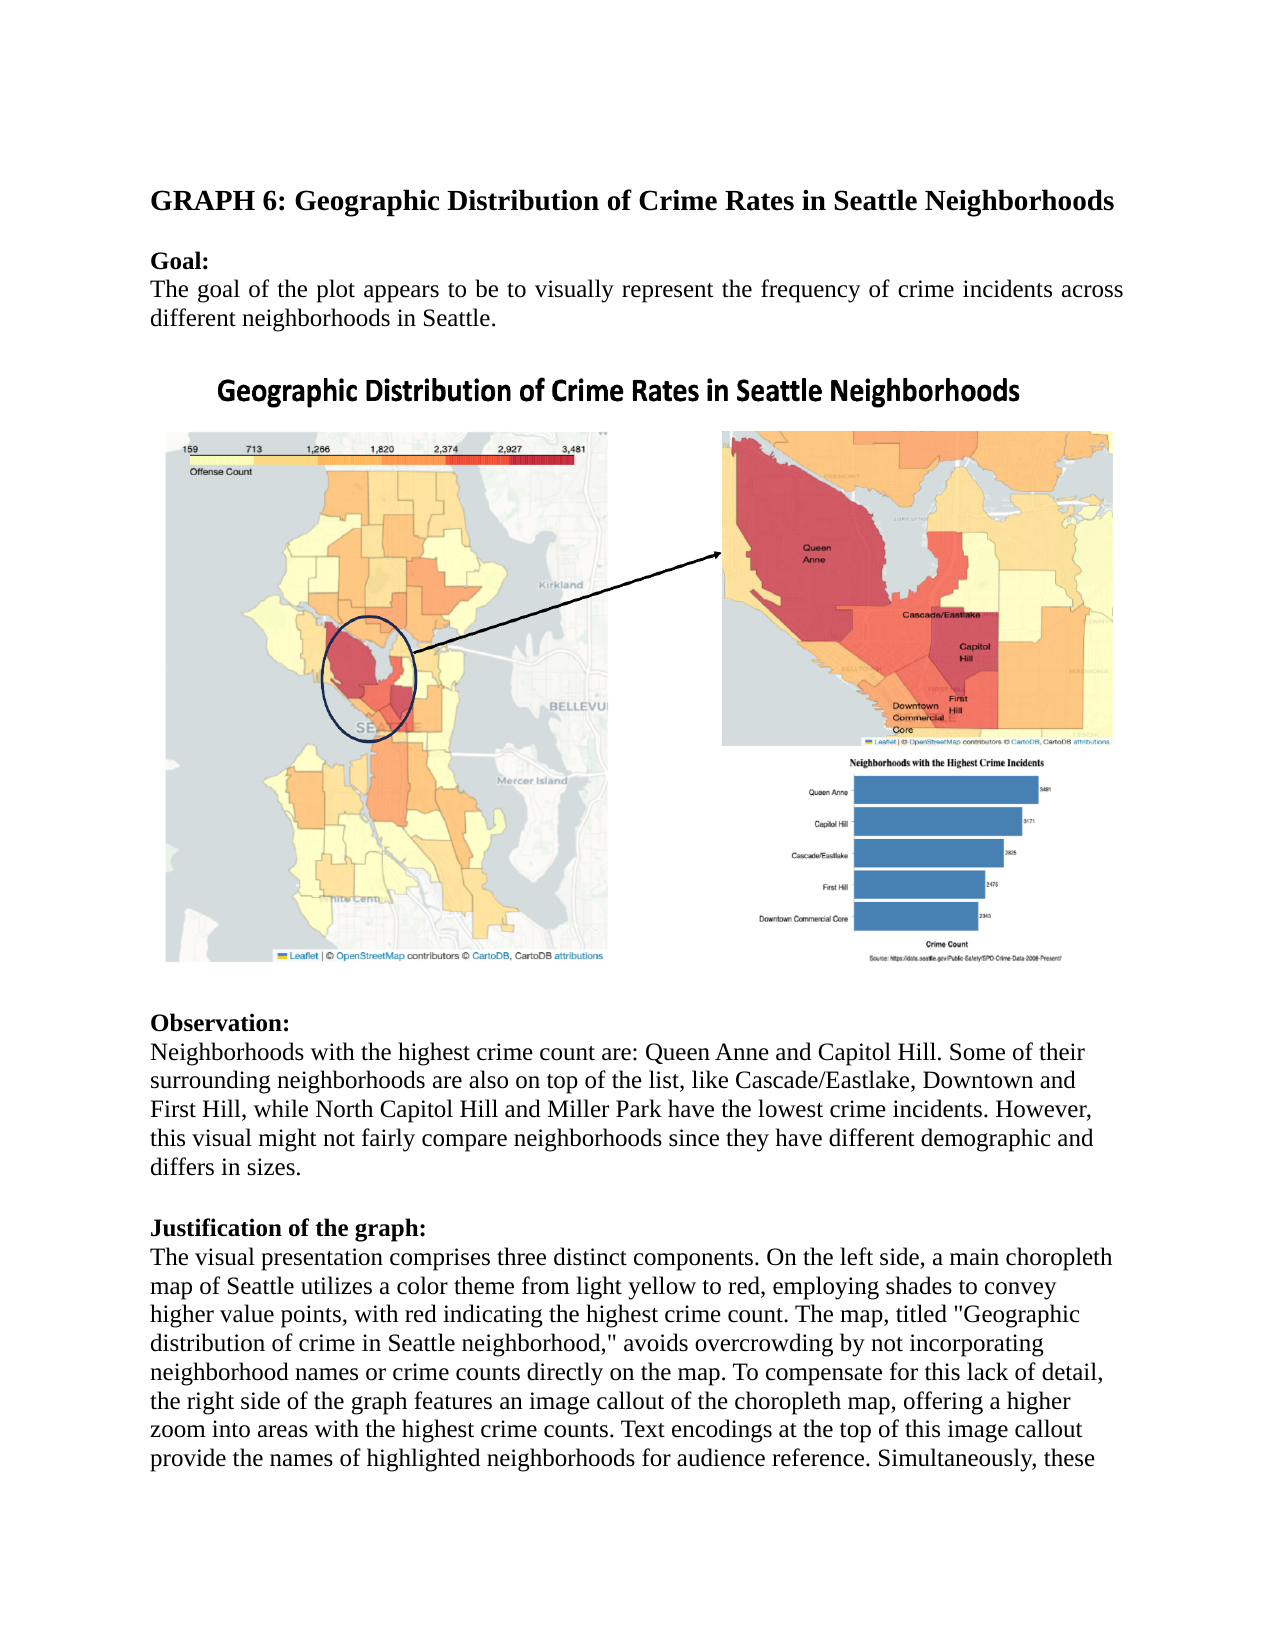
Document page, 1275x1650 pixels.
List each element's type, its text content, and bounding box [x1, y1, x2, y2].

subtitle Justification of the graph: [150, 1213, 1125, 1242]
text The goal of the plot appears to be to visually represent the frequency of crime incidents across different neighborhoods in Seattle. [150, 274, 1125, 332]
text Neighborhoods with the highest crime count are: Queen Anne and Capitol Hill. Some of their surrounding neighborhoods are also on top of the list, like Cascade/Eastlake, Downtown and First Hill, while North Capitol Hill and Miller Park have the lowest crime incidents. However, this visual might not fairly compare neighborhoods since they have different demographic and differs in sizes. [150, 1037, 1125, 1180]
picture [150, 360, 1128, 975]
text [150, 1242, 1125, 1472]
subtitle Observation: [150, 1008, 1125, 1037]
text Goal: [150, 246, 1125, 274]
text GRAPH 6: Geographic Distribution of Crime Rates in Seattle Neighborhoods [150, 183, 1125, 217]
